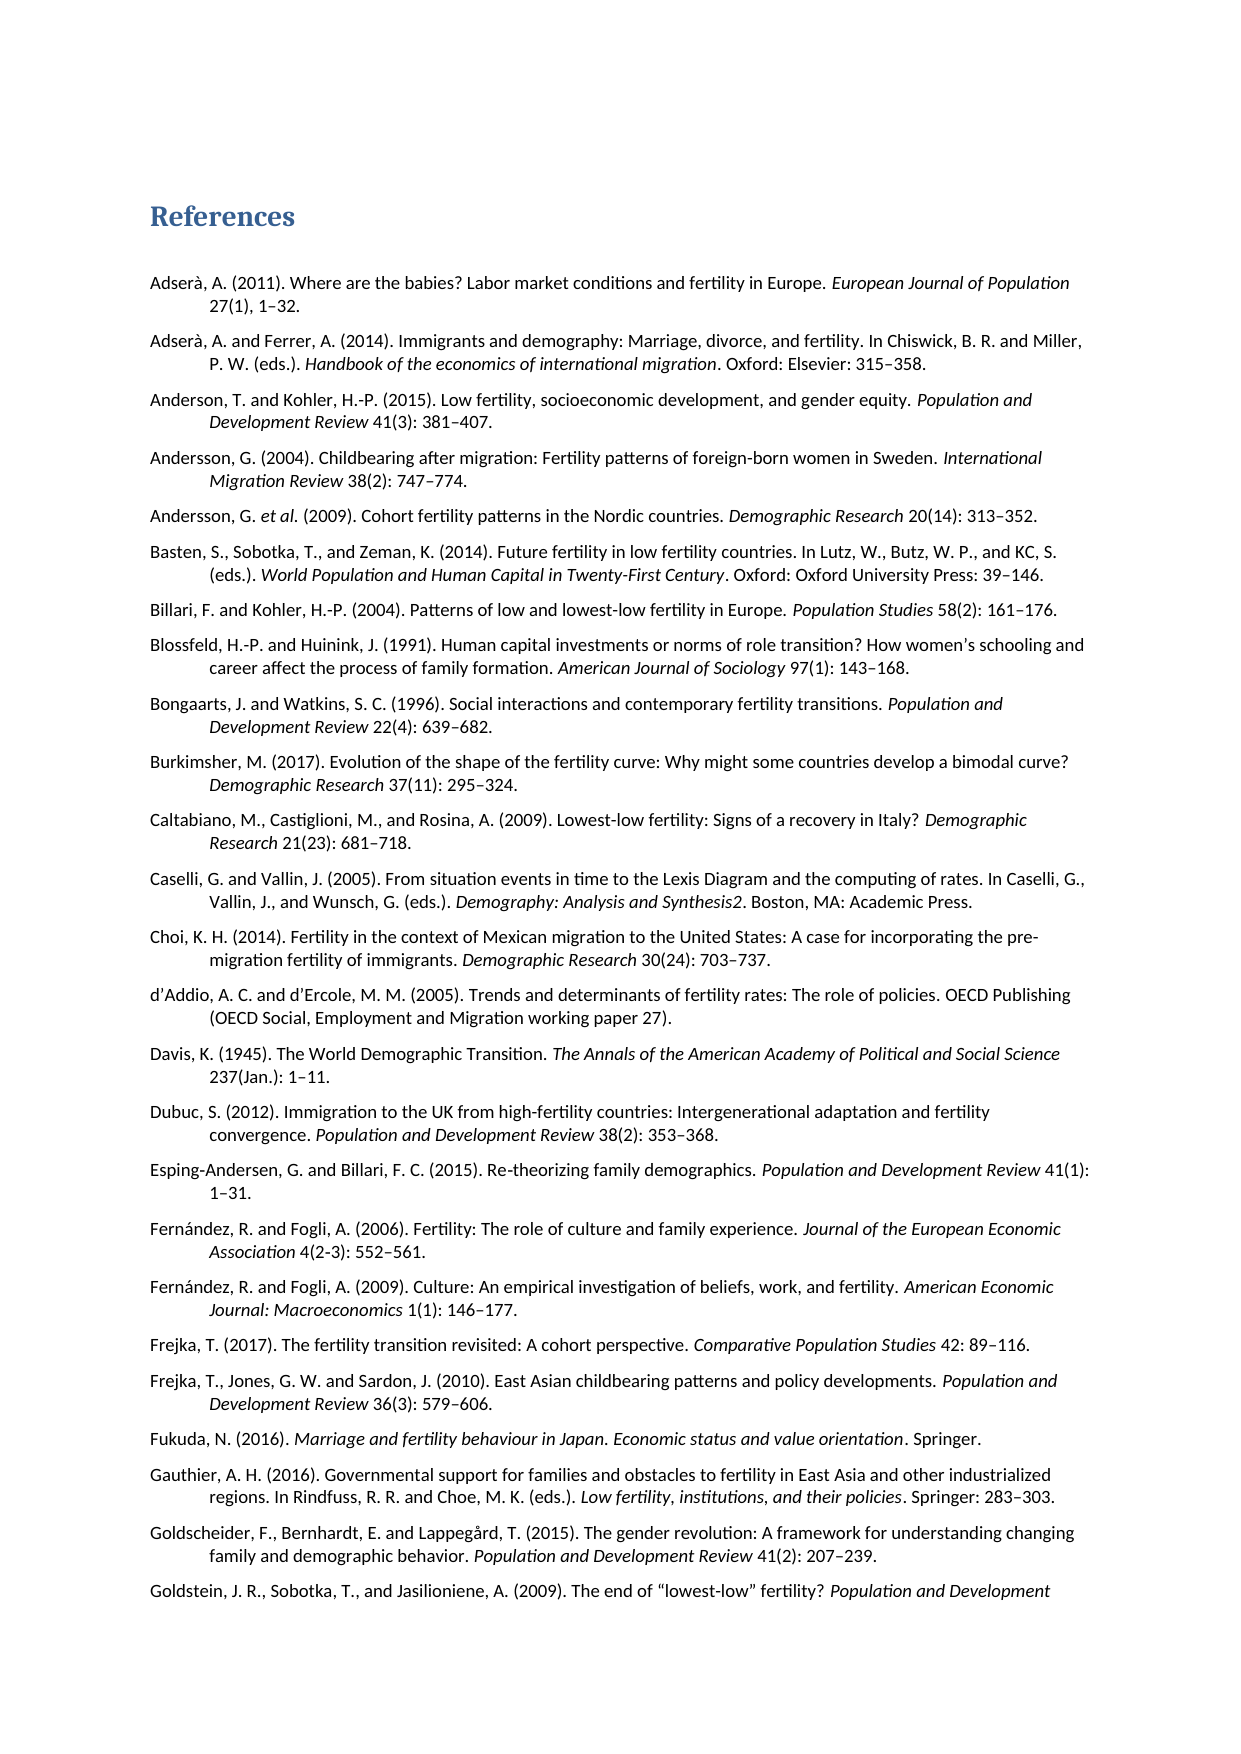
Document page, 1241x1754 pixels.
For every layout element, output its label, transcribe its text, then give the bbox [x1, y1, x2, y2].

text Anderson, T. and Kohler, H.-P. (2015). Low fertility, socioeconomic development, and gender equity. Population and Development Review 41(3): 381–407. [150, 388, 1090, 434]
text Adserà, A. (2011). Where are the babies? Labor market conditions and fertility in Europe. European Journal of Population 27(1), 1–32. [150, 271, 1090, 317]
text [150, 1579, 1090, 1602]
text Gauthier, A. H. (2016). Governmental support for families and obstacles to fertility in East Asia and other industrialized regions. In Rindfuss, R. R. and Choe, M. K. (eds.). Low fertility, institutions, and their policies. Springer: 283–303. [150, 1463, 1090, 1509]
text Bongaarts, J. and Watkins, S. C. (1996). Social interactions and contemporary fertility transitions. Population and Development Review 22(4): 639–682. [150, 692, 1090, 738]
text Andersson, G. et al. (2009). Cohort fertility patterns in the Nordic countries. Demographic Research 20(14): 313–352. [150, 504, 1090, 527]
text Caltabiano, M., Castiglioni, M., and Rosina, A. (2009). Lowest-low fertility: Signs of a recovery in Italy? Demographic Research 21(23): 681–718. [150, 809, 1090, 854]
text Frejka, T., Jones, G. W. and Sardon, J. (2010). East Asian childbearing patterns and policy developments. Population and Development Review 36(3): 579–606. [150, 1369, 1090, 1415]
text Billari, F. and Kohler, H.-P. (2004). Patterns of low and lowest-low fertility in Europe. Population Studies 58(2): 161–176. [150, 598, 1090, 621]
text Davis, K. (1945). The World Demographic Transition. The Annals of the American Academy of Political and Social Science 237(Jan.): 1–11. [150, 1042, 1090, 1088]
text Caselli, G. and Vallin, J. (2005). From situation events in time to the Lexis Diagram and the computing of rates. In Caselli, G., Vallin, J., and Wunsch, G. (eds.). Demography: Analysis and Synthesis2. Boston, MA: Academic Press. [150, 867, 1090, 913]
text Fukuda, N. (2016). Marriage and fertility behaviour in Japan. Economic status and value orientation. Springer. [150, 1427, 1090, 1450]
text Adserà, A. and Ferrer, A. (2014). Immigrants and demography: Marriage, divorce, and fertility. In Chiswick, B. R. and Miller, P. W. (eds.). Handbook of the economics of international migration. Oxford: Elsevier: 315–358. [150, 329, 1090, 375]
subtitle References [150, 200, 1090, 233]
text Fernández, R. and Fogli, A. (2006). Fertility: The role of culture and family experience. Journal of the European Economic Association 4(2‐3): 552–561. [150, 1217, 1090, 1263]
text Burkimsher, M. (2017). Evolution of the shape of the fertility curve: Why might some countries develop a bimodal curve? Demographic Research 37(11): 295–324. [150, 750, 1090, 796]
text Basten, S., Sobotka, T., and Zeman, K. (2014). Future fertility in low fertility countries. In Lutz, W., Butz, W. P., and KC, S. (eds.). World Population and Human Capital in Twenty-First Century. Oxford: Oxford University Press: 39–146. [150, 540, 1090, 586]
text Andersson, G. (2004). Childbearing after migration: Fertility patterns of foreign-born women in Sweden. International Migration Review 38(2): 747–774. [150, 446, 1090, 492]
text Esping‐Andersen, G. and Billari, F. C. (2015). Re‐theorizing family demographics. Population and Development Review 41(1): 1–31. [150, 1159, 1090, 1204]
text Fernández, R. and Fogli, A. (2009). Culture: An empirical investigation of beliefs, work, and fertility. American Economic Journal: Macroeconomics 1(1): 146–177. [150, 1275, 1090, 1321]
text Frejka, T. (2017). The fertility transition revisited: A cohort perspective. Comparative Population Studies 42: 89–116. [150, 1334, 1090, 1357]
text Blossfeld, H.-P. and Huinink, J. (1991). Human capital investments or norms of role transition? How women’s schooling and career affect the process of family formation. American Journal of Sociology 97(1): 143–168. [150, 634, 1090, 679]
text d’Addio, A. C. and d’Ercole, M. M. (2005). Trends and determinants of fertility rates: The role of policies. OECD Publishing (OECD Social, Employment and Migration working paper 27). [150, 984, 1090, 1029]
text Choi, K. H. (2014). Fertility in the context of Mexican migration to the United States: A case for incorporating the pre-migration fertility of immigrants. Demographic Research 30(24): 703–737. [150, 925, 1090, 971]
text Dubuc, S. (2012). Immigration to the UK from high-fertility countries: Intergenerational adaptation and fertility convergence. Population and Development Review 38(2): 353–368. [150, 1100, 1090, 1146]
text Goldscheider, F., Bernhardt, E. and Lappegård, T. (2015). The gender revolution: A framework for understanding changing family and demographic behavior. Population and Development Review 41(2): 207–239. [150, 1521, 1090, 1567]
